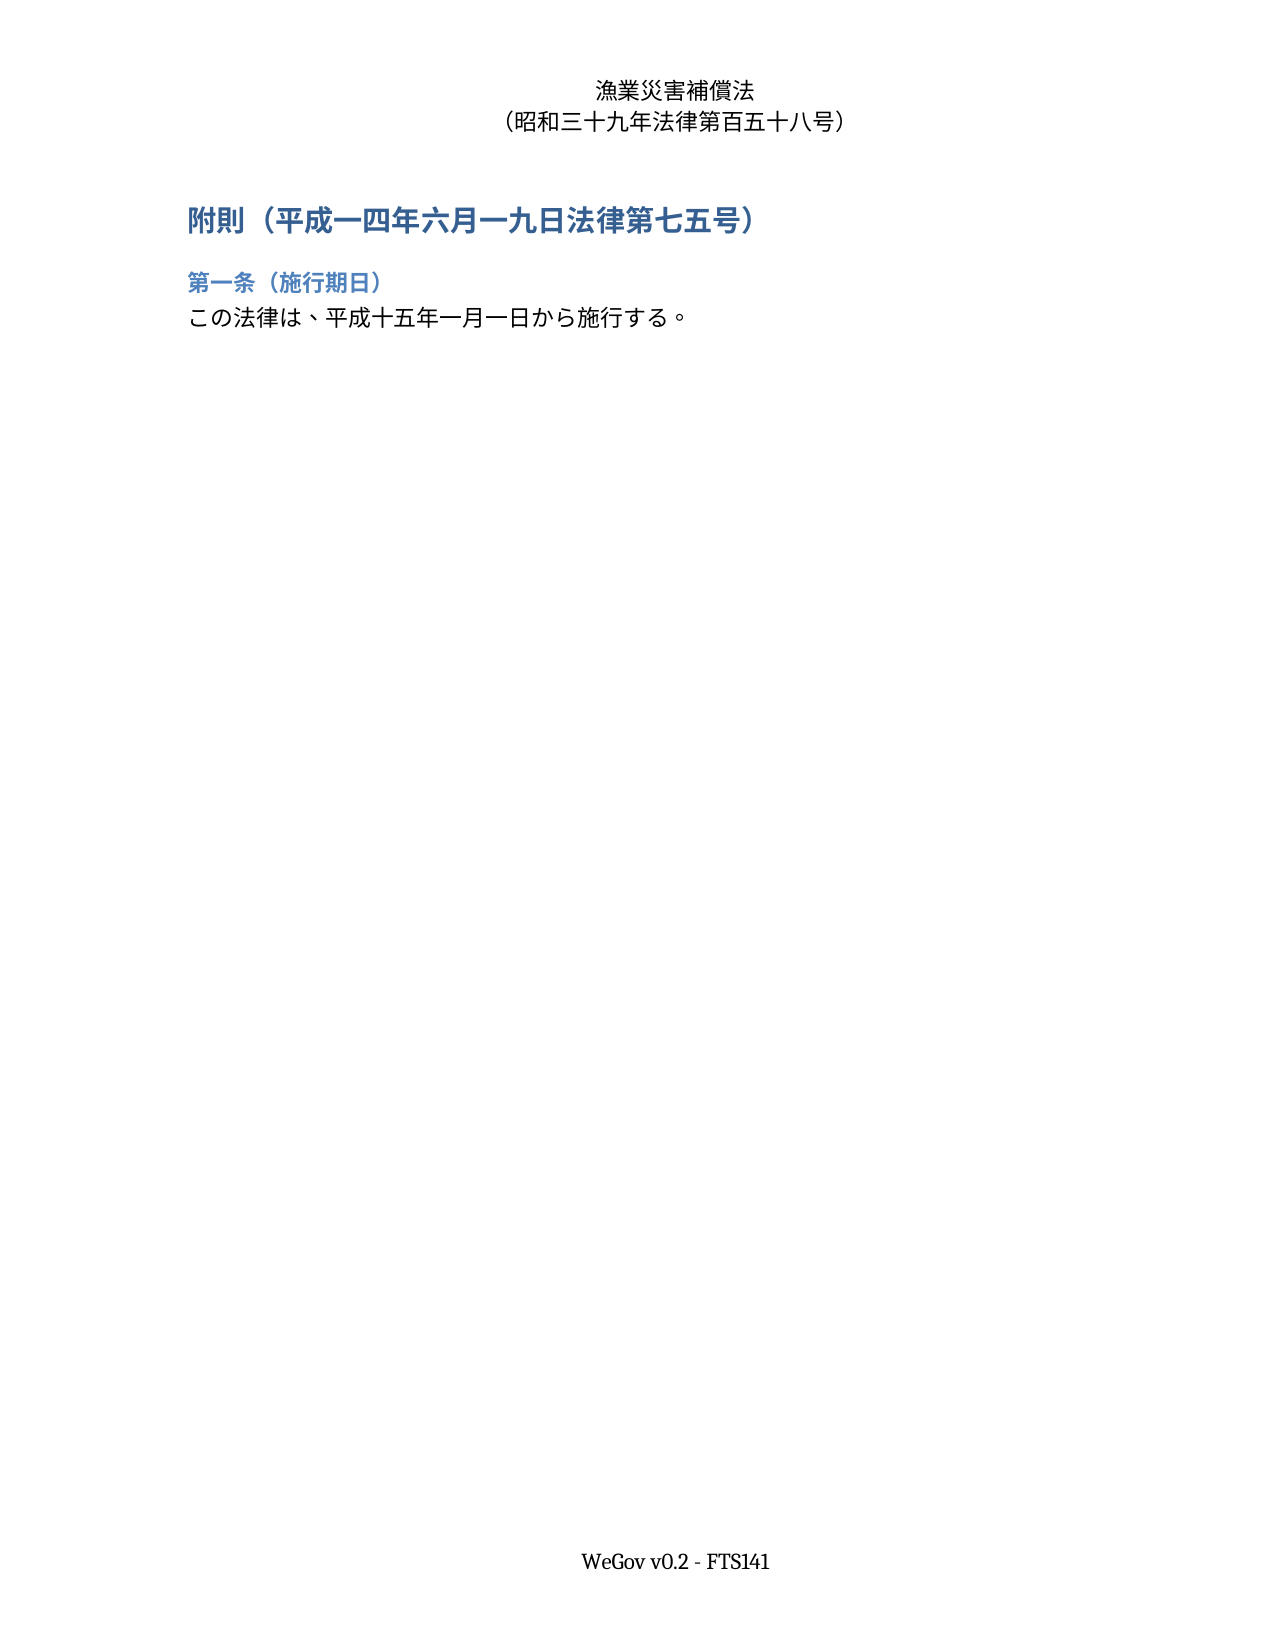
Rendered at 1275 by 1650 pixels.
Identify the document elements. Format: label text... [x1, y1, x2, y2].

text この法律は、平成十五年一月一日から施行する。 [187, 302, 1087, 334]
subtitle 第一条（施行期日） [187, 266, 1087, 298]
subtitle 附則（平成一四年六月一九日法律第七五号） [187, 200, 1087, 240]
